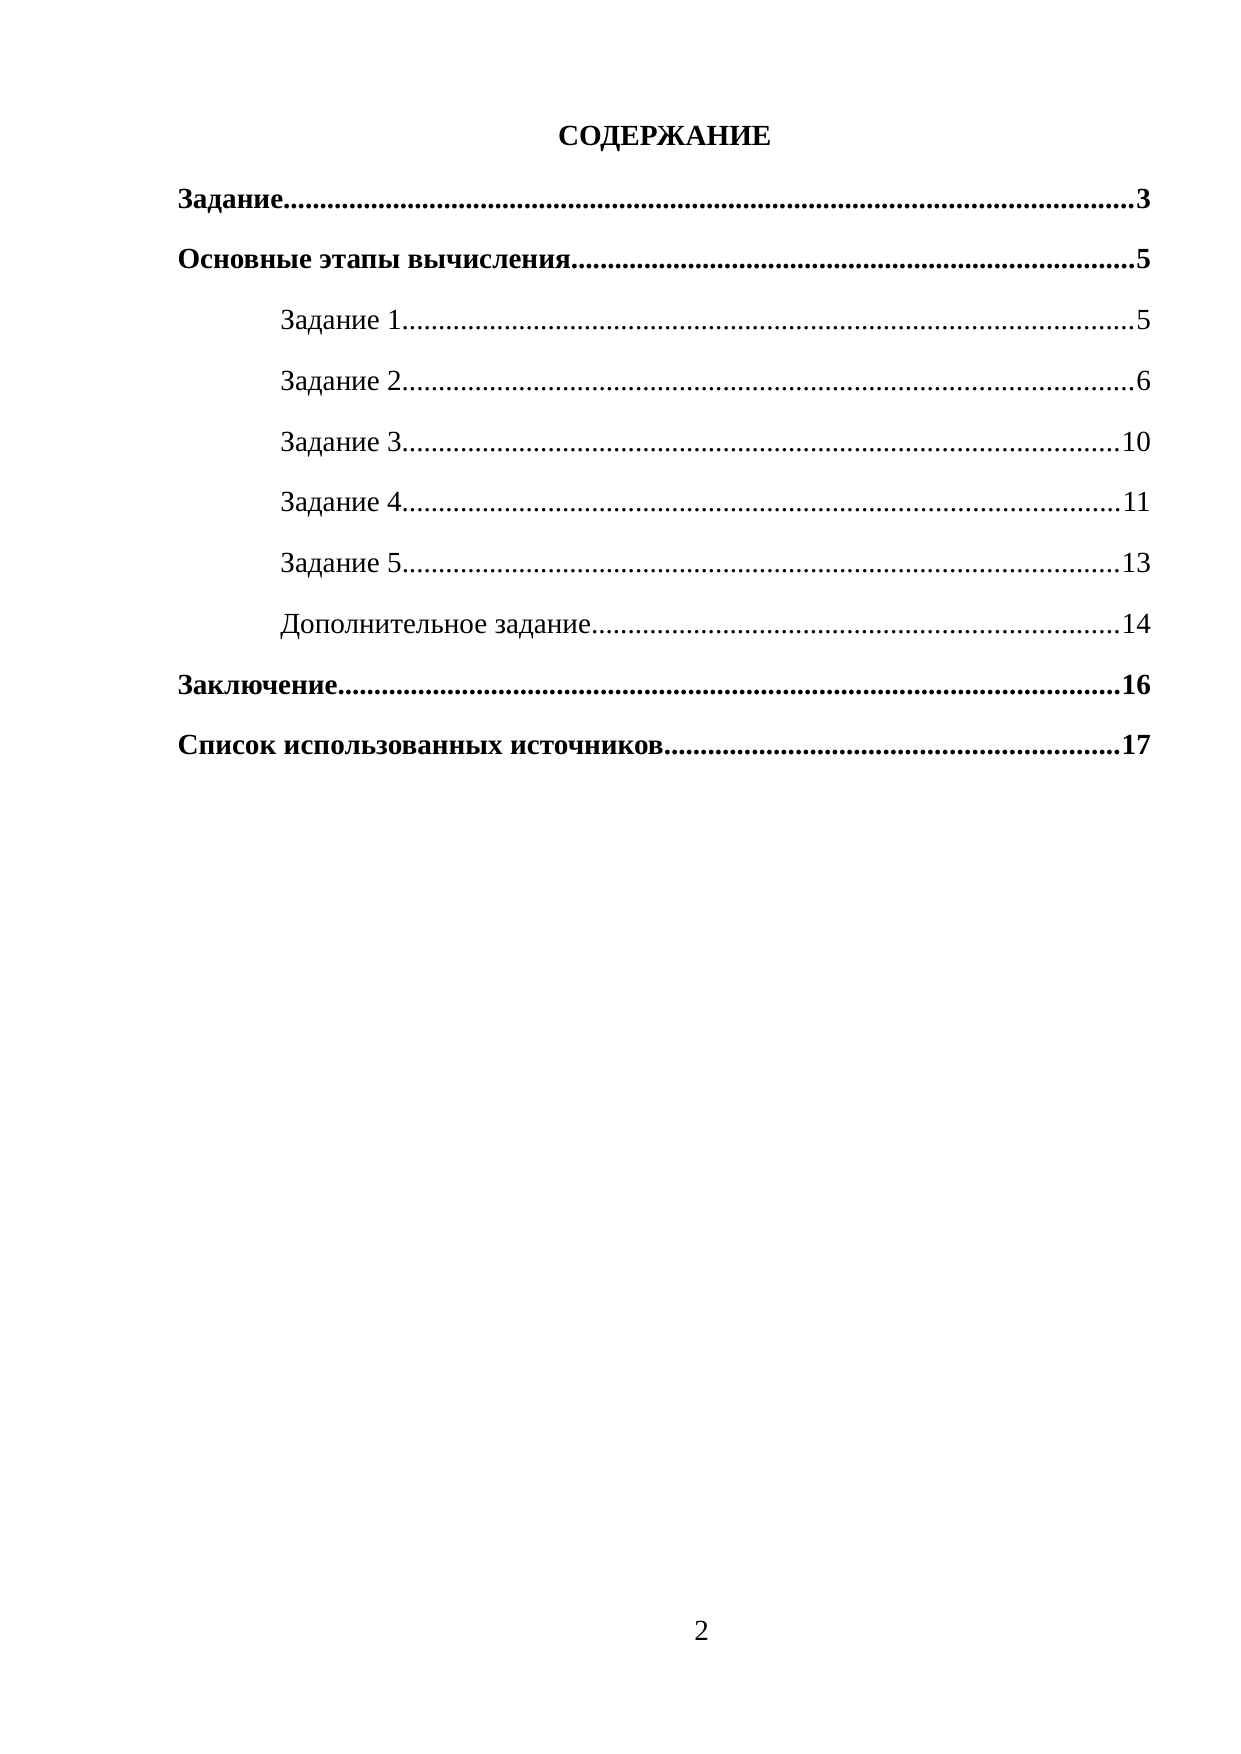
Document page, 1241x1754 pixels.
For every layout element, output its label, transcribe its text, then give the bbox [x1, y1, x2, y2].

text Список использованных источников 17 [177, 727, 1152, 761]
text Основные этапы вычисления 5 [177, 242, 1152, 275]
text СОДЕРЖАНИЕ [177, 118, 1152, 152]
text Задание 2 6 [206, 363, 1152, 397]
text Заключение 16 [177, 667, 1152, 700]
text Задание 5. 13 [206, 545, 1152, 579]
text Задание 3 [177, 181, 1152, 214]
text Задание 1 5 [206, 302, 1152, 336]
text Задание 4 11 [206, 484, 1152, 518]
text Дополнительное задание. 14 [206, 606, 1152, 639]
text Задание 3 10 [206, 424, 1152, 457]
